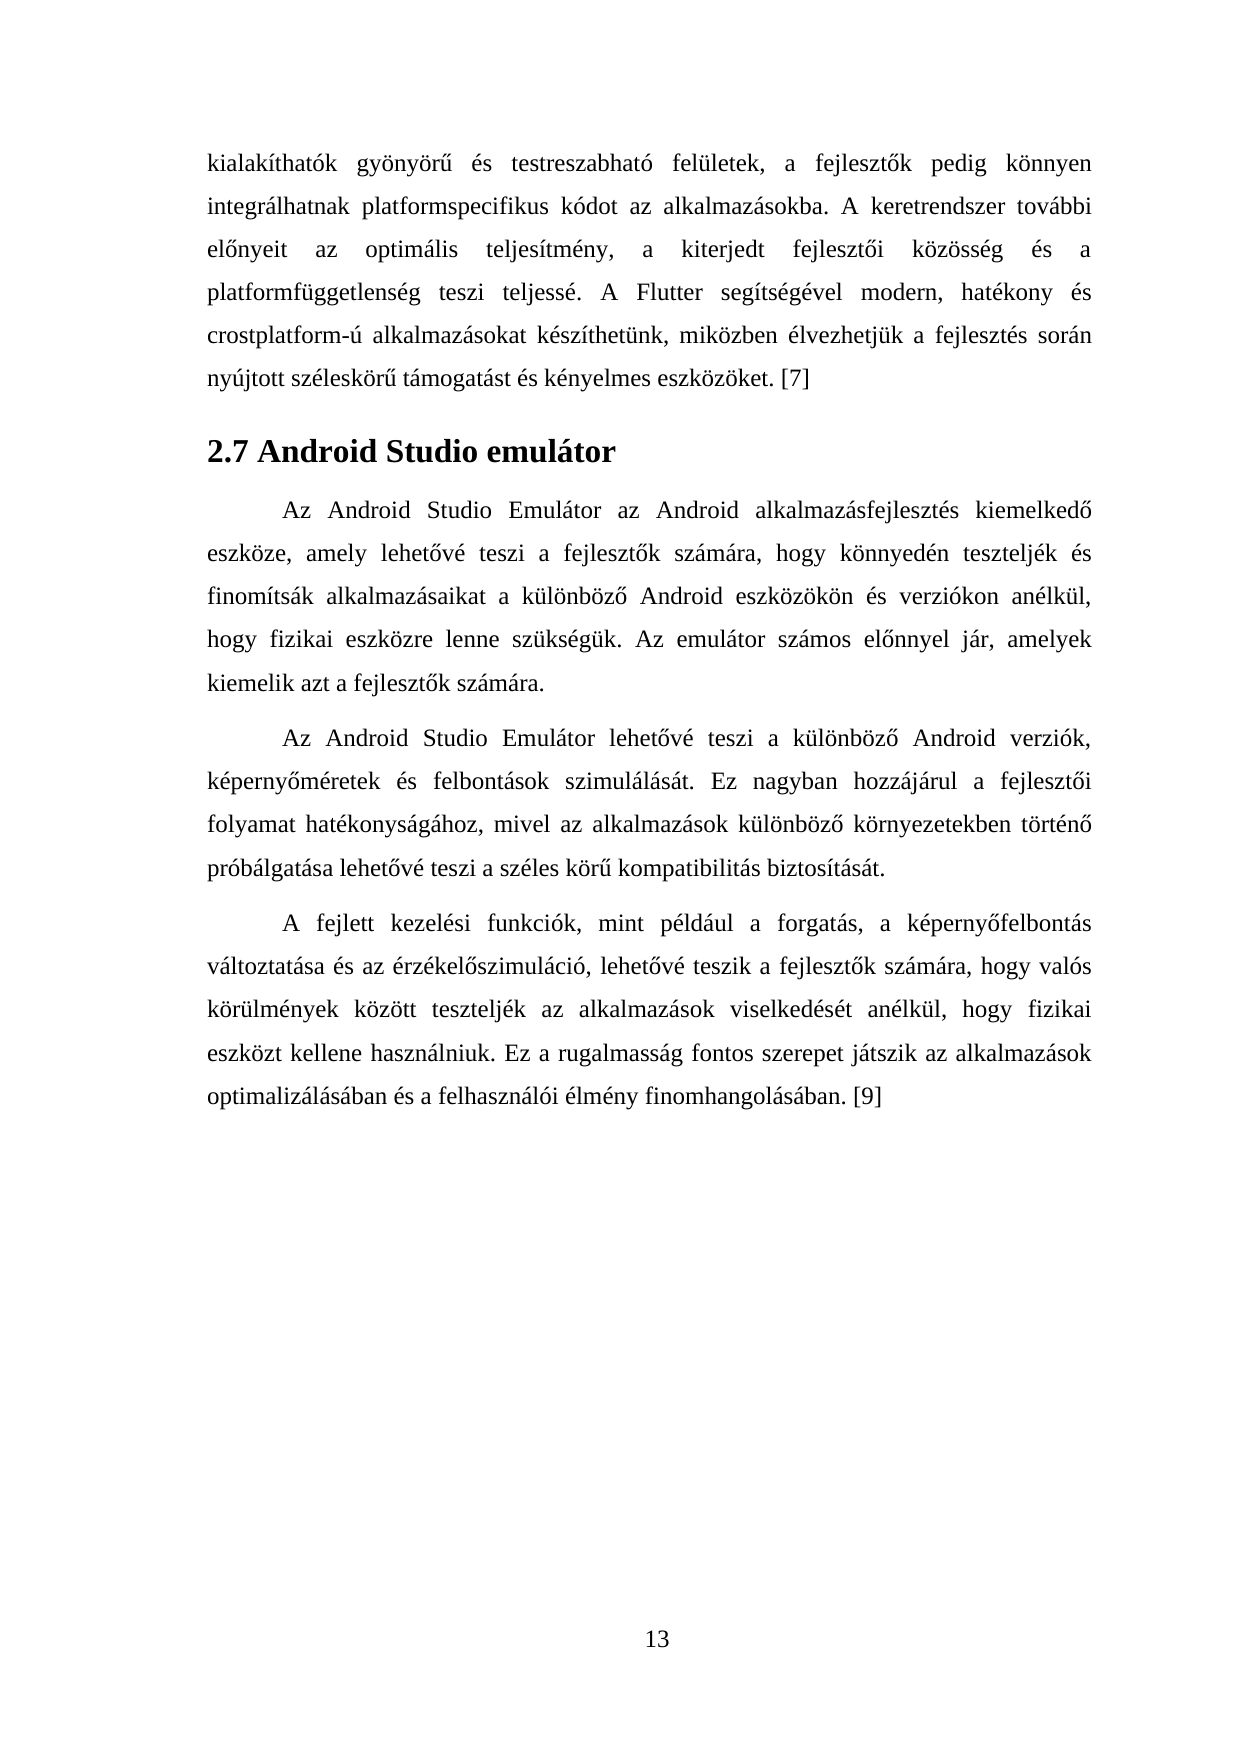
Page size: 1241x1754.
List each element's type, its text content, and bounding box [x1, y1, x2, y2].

text Az Android Studio Emulátor lehetővé teszi a különböző Android verziók, képernyőméretek és felbontások szimulálását. Ez nagyban hozzájárul a fejlesztői folyamat hatékonyságához, mivel az alkalmazások különböző környezetekben történő próbálgatása lehetővé teszi a széles körű kompatibilitás biztosítását. [207, 723, 1092, 881]
text A fejlett kezelési funkciók, mint például a forgatás, a képernyőfelbontás változtatása és az érzékelőszimuláció, lehetővé teszik a fejlesztők számára, hogy valós körülmények között teszteljék az alkalmazások viselkedését anélkül, hogy fizikai eszközt kellene használniuk. Ez a rugalmasság fontos szerepet játszik az alkalmazások optimalizálásában és a felhasználói élmény finomhangolásában. [9] [207, 908, 1092, 1109]
text Az Android Studio Emulátor az Android alkalmazásfejlesztés kiemelkedő eszköze, amely lehetővé teszi a fejlesztők számára, hogy könnyedén teszteljék és finomítsák alkalmazásaikat a különböző Android eszközökön és verziókon anélkül, hogy fizikai eszközre lenne szükségük. Az emulátor számos előnnyel jár, amelyek kiemelik azt a fejlesztők számára. [207, 495, 1092, 696]
subtitle Android Studio emulátor [207, 431, 1092, 470]
